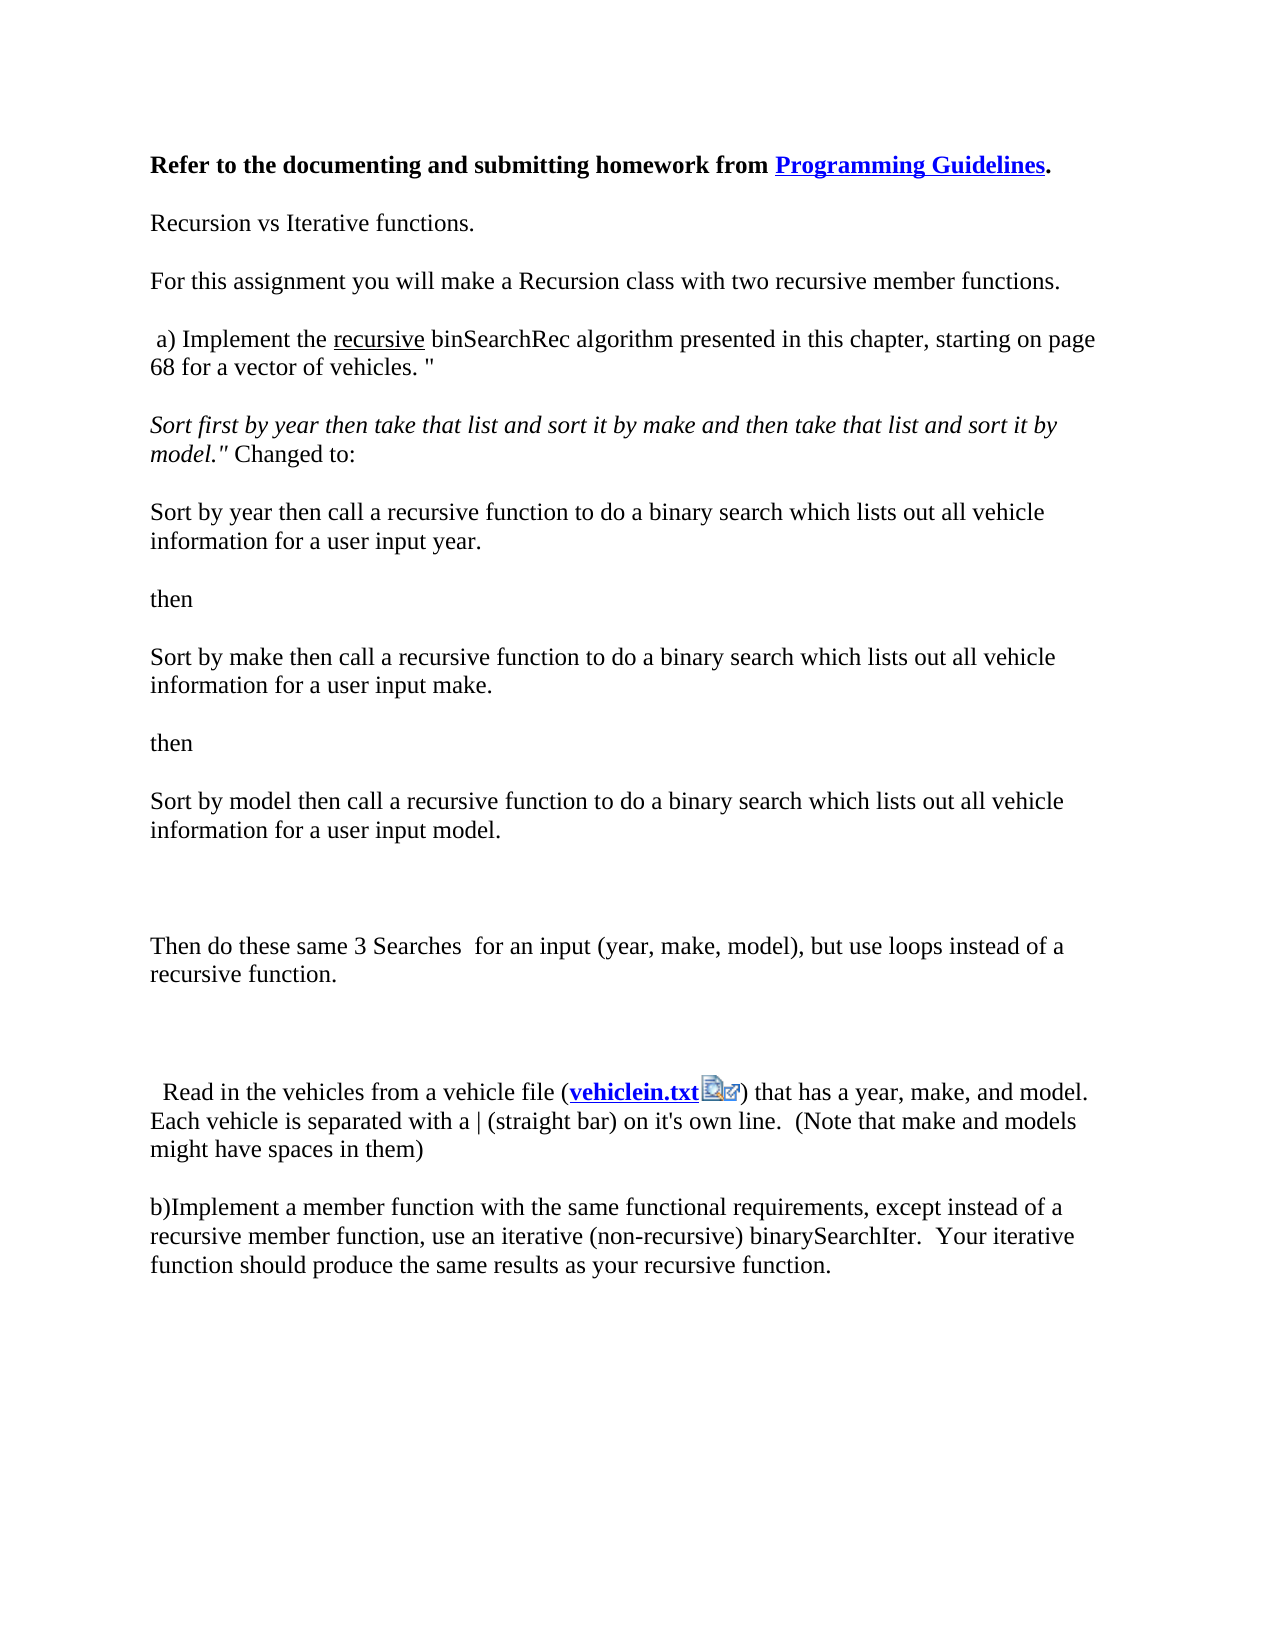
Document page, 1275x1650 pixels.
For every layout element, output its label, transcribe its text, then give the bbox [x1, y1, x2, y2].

text then [150, 728, 1125, 757]
picture [699, 1075, 740, 1101]
text Then do these same 3 Searches for an input (year, make, model), but use loops instead of a recursive function. [150, 931, 1125, 988]
text a) Implement the recursive binSearchRec algorithm presented in this chapter, starting on page 68 for a vector of vehicles. " [150, 324, 1125, 381]
text Recursion vs Iterative functions. [150, 208, 1125, 237]
text Read in the vehicles from a vehicle file (vehiclein.txt) that has a year, make, and model. Each vehicle is separated with a | (straight bar) on it's own line. (Note that make and models might have spaces in them) [150, 1075, 1125, 1163]
text b)Implement a member function with the same functional requirements, except instead of a recursive member function, use an iterative (non-recursive) binarySearchIter. Your iterative function should produce the same results as your recursive function. [150, 1192, 1125, 1279]
text Refer to the documenting and submitting homework from Programming Guidelines. [150, 150, 1125, 179]
text then [150, 584, 1125, 612]
text Sort by year then call a recursive function to do a binary search which lists out all vehicle information for a user input year. [150, 497, 1125, 554]
text For this assignment you will make a Recursion class with two recursive member functions. [150, 266, 1125, 294]
text Sort by make then call a recursive function to do a binary search which lists out all vehicle information for a user input make. [150, 642, 1125, 699]
text Sort by model then call a recursive function to do a binary search which lists out all vehicle information for a user input model. [150, 786, 1125, 844]
text Sort first by year then take that list and sort it by make and then take that list and sort it by model." Changed to: [150, 410, 1125, 468]
